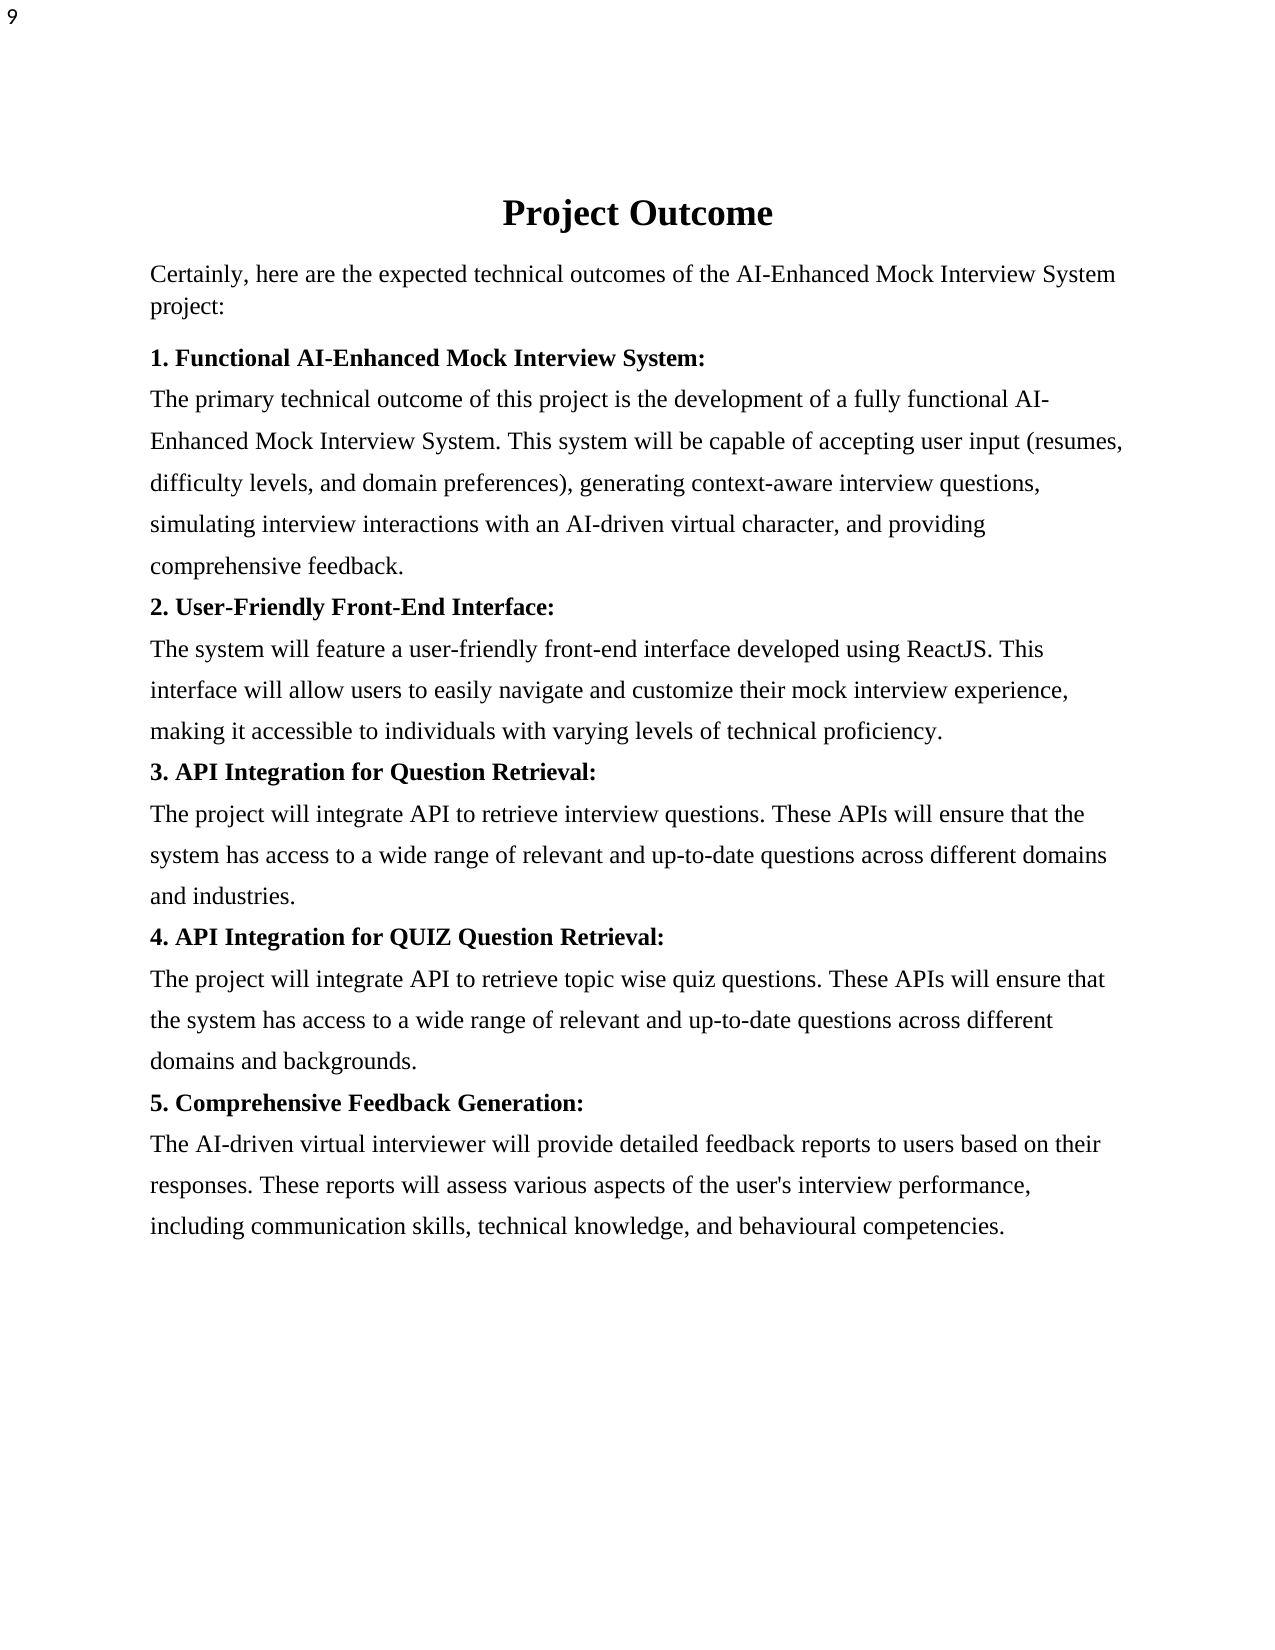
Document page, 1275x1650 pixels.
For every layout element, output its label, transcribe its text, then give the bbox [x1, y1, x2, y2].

text The project will integrate API to retrieve topic wise quiz questions. These APIs will ensure that the system has access to a wide range of relevant and up-to-date questions across different domains and backgrounds. [150, 964, 1124, 1075]
subtitle API Integration for QUIZ Question Retrieval: [150, 922, 1150, 951]
text The project will integrate API to retrieve interview questions. These APIs will ensure that the system has access to a wide range of relevant and up-to-date questions across different domains and industries. [150, 799, 1124, 910]
subtitle Project Outcome [127, 190, 1148, 233]
text Certainly, here are the expected technical outcomes of the AI-Enhanced Mock Interview System project: [150, 259, 1150, 320]
subtitle API Integration for Question Retrieval: [150, 757, 1150, 786]
subtitle Comprehensive Feedback Generation: [150, 1088, 1150, 1116]
subtitle User-Friendly Front-End Interface: [150, 593, 1150, 621]
subtitle Functional AI-Enhanced Mock Interview System: [150, 343, 1150, 372]
text The AI-driven virtual interviewer will provide detailed feedback reports to users based on their responses. These reports will assess various aspects of the user's interview performance, including communication skills, technical knowledge, and behavioural competencies. [150, 1129, 1124, 1240]
text The system will feature a user-friendly front-end interface developed using ReactJS. This interface will allow users to easily navigate and customize their mock interview experience, making it accessible to individuals with varying levels of technical proficiency. [150, 634, 1124, 745]
text The primary technical outcome of this project is the development of a fully functional AI- Enhanced Mock Interview System. This system will be capable of accepting user input (resumes, difficulty levels, and domain preferences), generating context-aware interview questions, simulating interview interactions with an AI-driven virtual character, and providing comprehensive feedback. [150, 384, 1135, 580]
